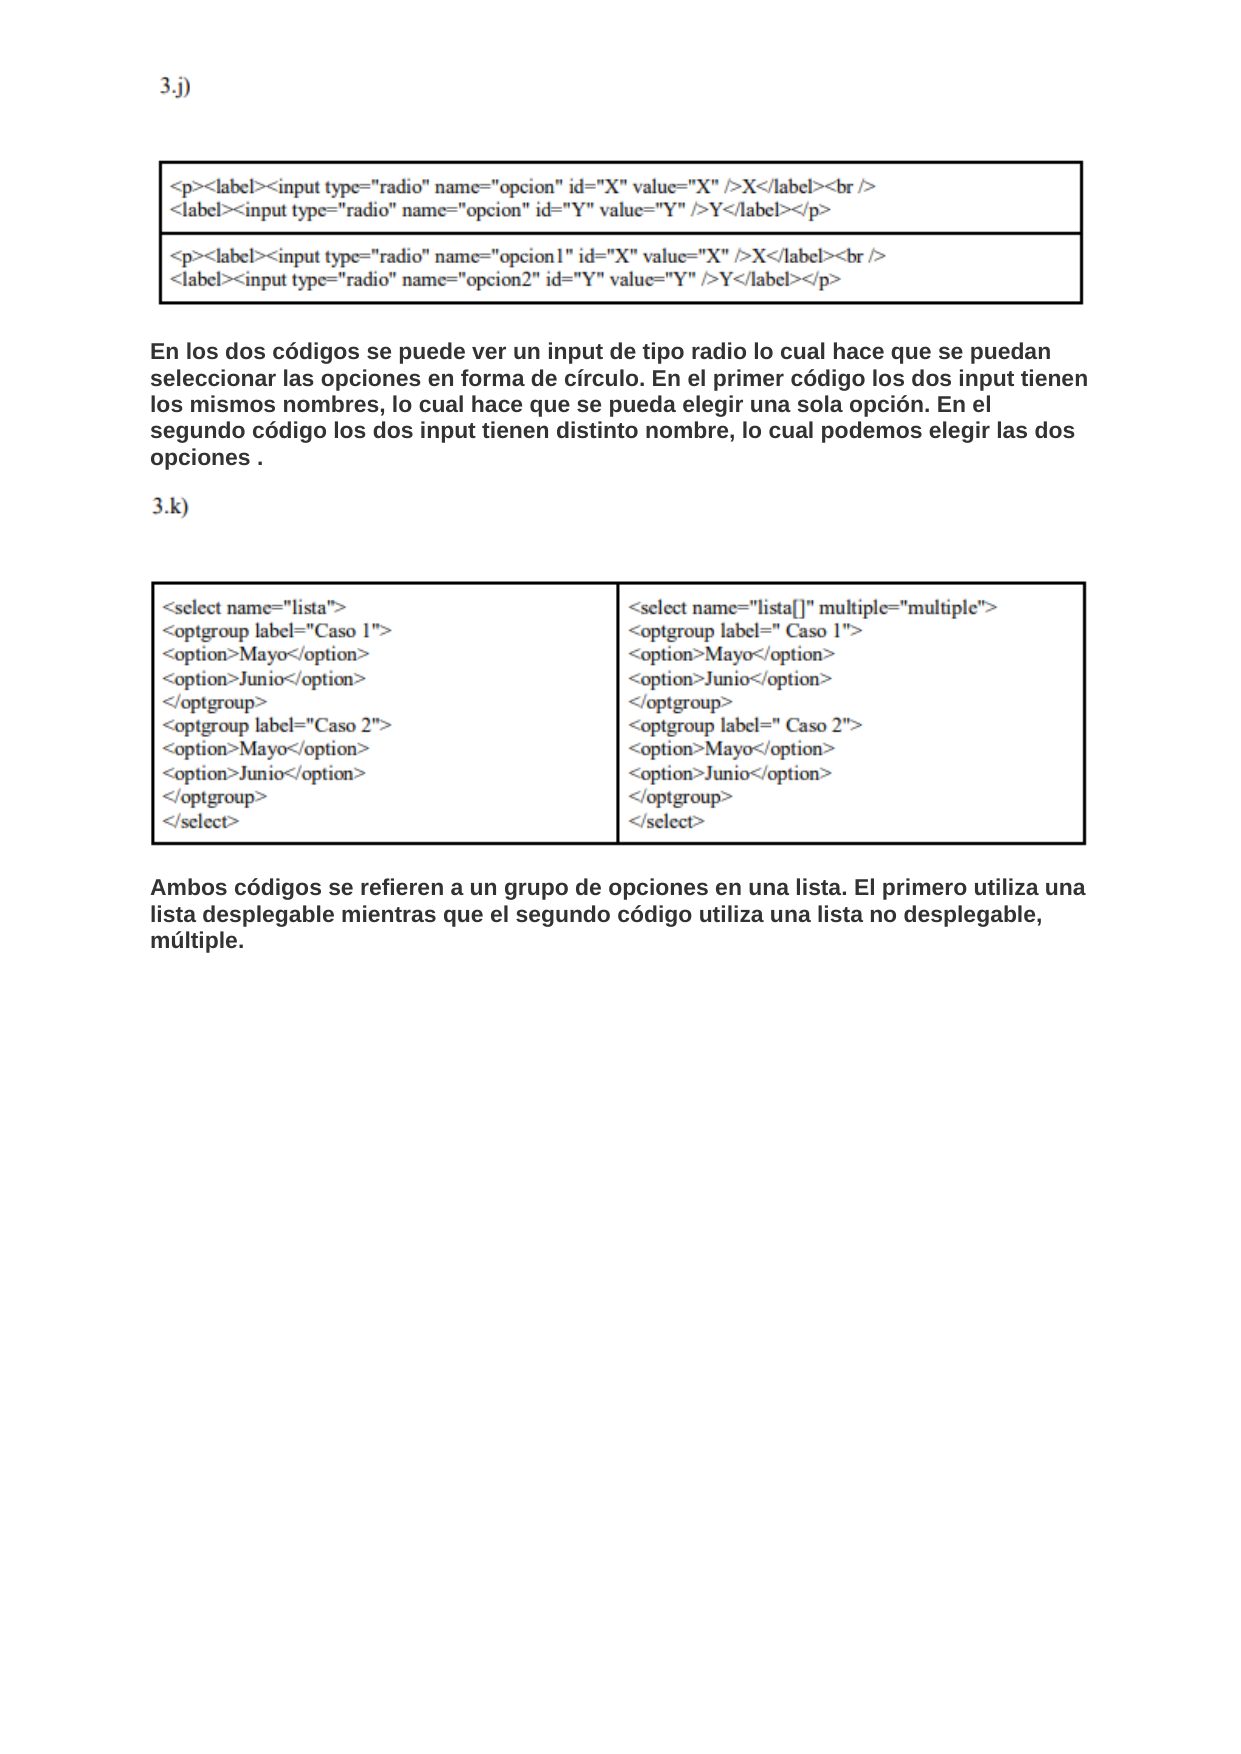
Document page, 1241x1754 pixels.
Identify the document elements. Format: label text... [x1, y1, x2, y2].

picture [150, 73, 1091, 314]
text Ambos códigos se refieren a un grupo de opciones en una lista. El primero utiliza una lista desplegable mientras que el segundo código utiliza una lista no desplegable, múltiple. [150, 874, 1090, 953]
picture [150, 495, 1091, 850]
text En los dos códigos se puede ver un input de tipo radio lo cual hace que se puedan seleccionar las opciones en forma de círculo. En el primer código los dos input tienen los mismos nombres, lo cual hace que se pueda elegir una sola opción. En el segundo código los dos input tienen distinto nombre, lo cual podemos elegir las dos opciones . [150, 338, 1090, 470]
